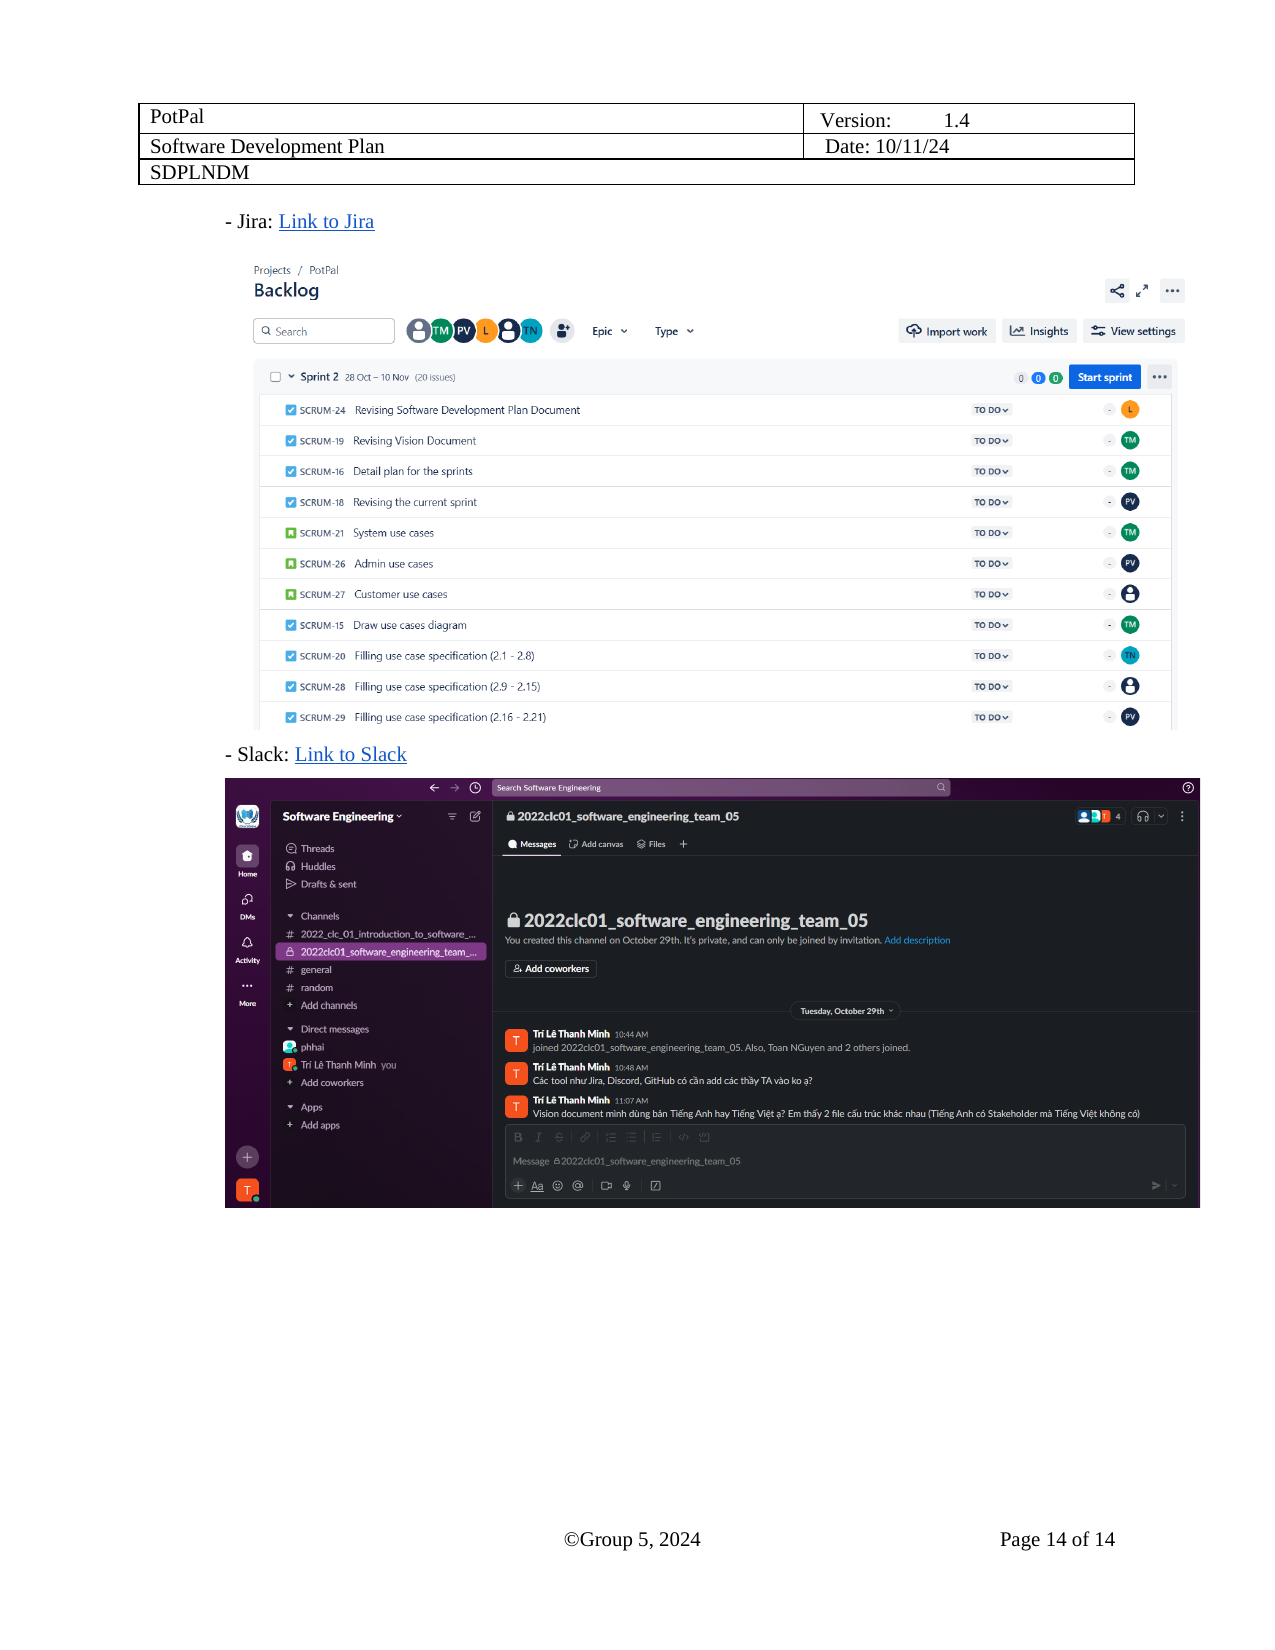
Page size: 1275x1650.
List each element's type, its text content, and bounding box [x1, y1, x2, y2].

text - Jira: Link to Jira [225, 209, 1125, 233]
picture [225, 778, 1200, 1208]
picture [225, 245, 1200, 730]
text - Slack: Link to Slack [225, 742, 1125, 766]
